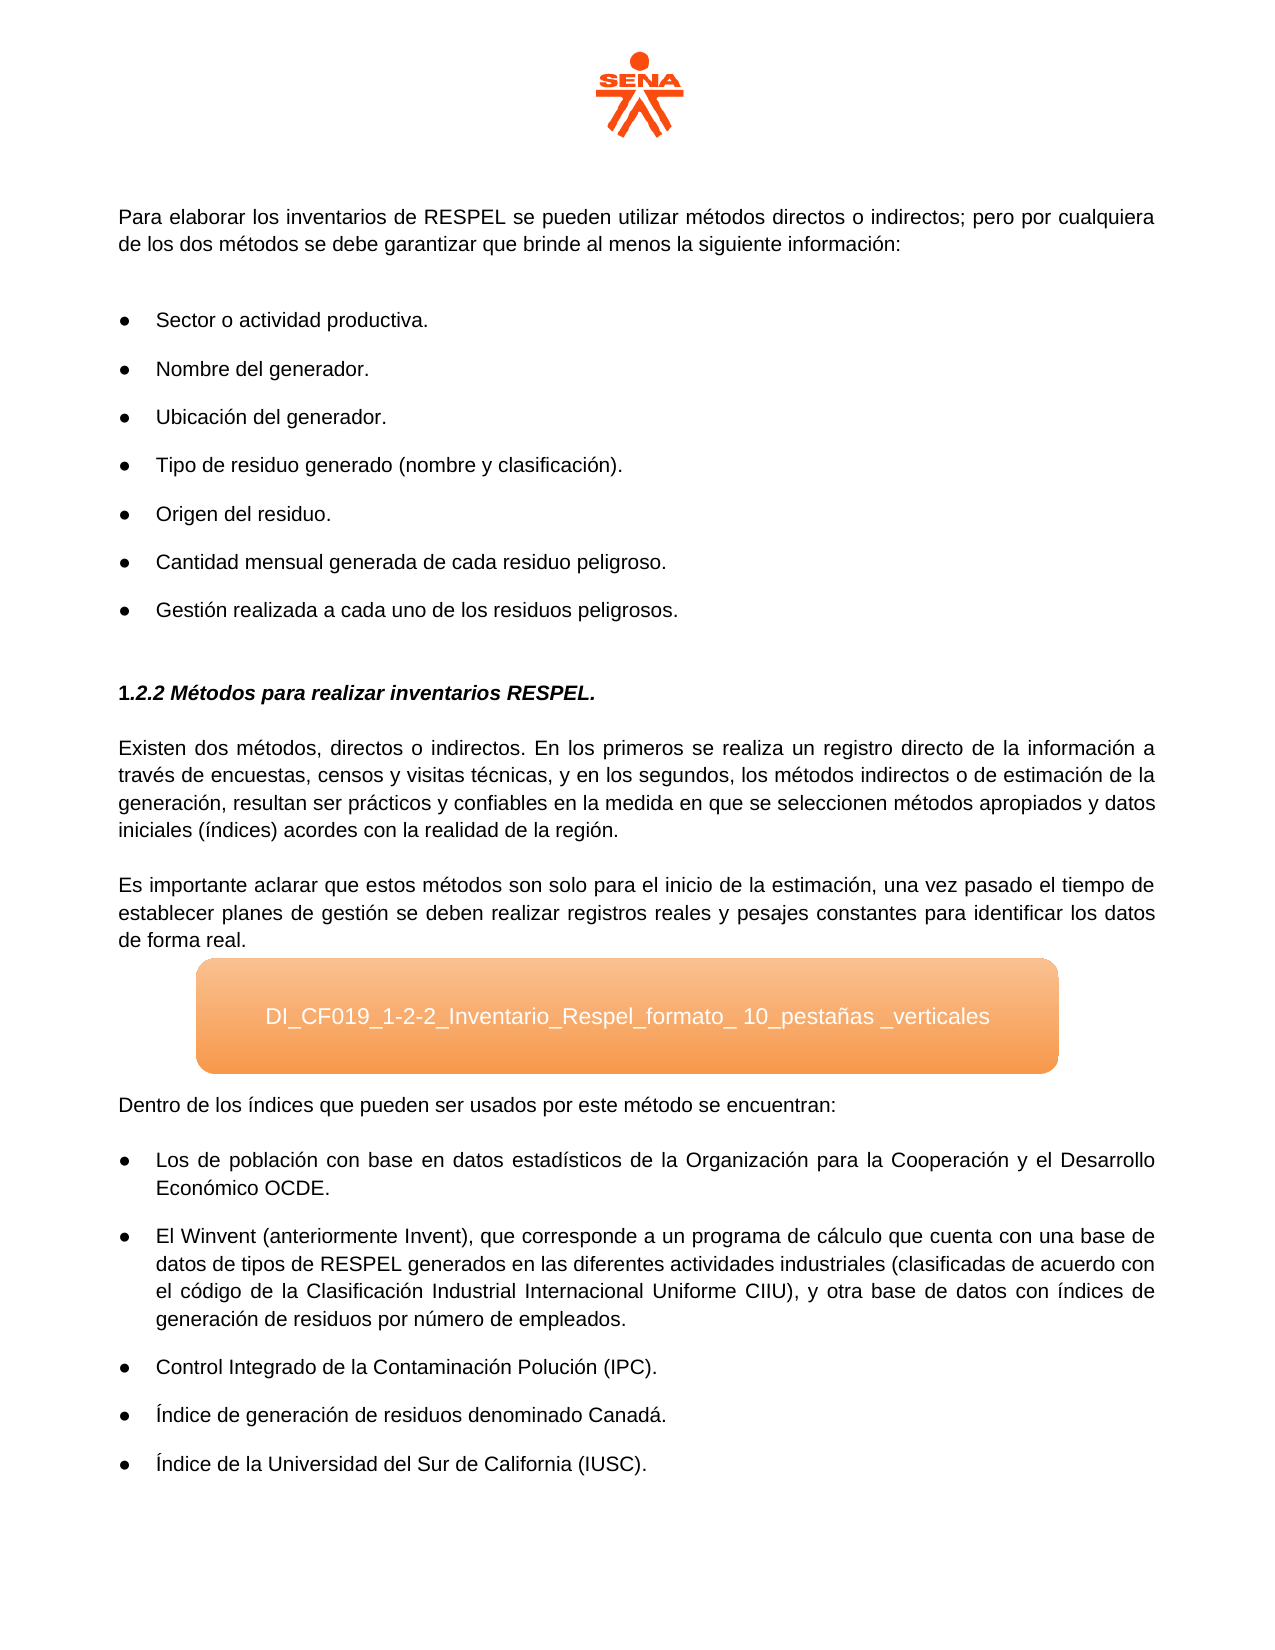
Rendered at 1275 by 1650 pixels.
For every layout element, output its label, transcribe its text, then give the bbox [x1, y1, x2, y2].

list Índice de generación de residuos denominado Canadá. [118, 1403, 1157, 1427]
list Tipo de residuo generado (nombre y clasificación). [118, 453, 1157, 477]
text 1.2.2 Métodos para realizar inventarios RESPEL. [118, 681, 1157, 704]
text Es importante aclarar que estos métodos son solo para el inicio de la estimación, una vez pasado el tiempo de establecer planes de gestión se deben realizar registros reales y pesajes constantes para identificar los datos de forma real. [118, 873, 1157, 952]
list Cantidad mensual generada de cada residuo peligroso. [118, 550, 1157, 574]
picture [585, 48, 690, 142]
text Existen dos métodos, directos o indirectos. En los primeros se realiza un registro directo de la información a través de encuestas, censos y visitas técnicas, y en los segundos, los métodos indirectos o de estimación de la generación, resultan ser prácticos y confiables en la medida en que se seleccionen métodos apropiados y datos iniciales (índices) acordes con la realidad de la región. [118, 736, 1157, 842]
text Dentro de los índices que pueden ser usados por este método se encuentran: [118, 1093, 1157, 1117]
list Nombre del generador. [118, 356, 1157, 380]
list Gestión realizada a cada uno de los residuos peligrosos. [118, 598, 1157, 622]
list Índice de la Universidad del Sur de California (IUSC). [118, 1451, 1157, 1475]
list El Winvent (anteriormente Invent), que corresponde a un programa de cálculo que cuenta con una base de datos de tipos de RESPEL generados en las diferentes actividades industriales (clasificadas de acuerdo con el código de la Clasificación Industrial Internacional Uniforme CIIU), y otra base de datos con índices de generación de residuos por número de empleados. [118, 1224, 1157, 1330]
text Para elaborar los inventarios de RESPEL se pueden utilizar métodos directos o indirectos; pero por cualquiera de los dos métodos se debe garantizar que brinde al menos la siguiente información: [118, 205, 1157, 256]
list Sector o actividad productiva. [118, 308, 1157, 332]
list Control Integrado de la Contaminación Polución (IPC). [118, 1355, 1157, 1379]
list Los de población con base en datos estadísticos de la Organización para la Cooperación y el Desarrollo Económico OCDE. [118, 1148, 1157, 1199]
list Origen del residuo. [118, 501, 1157, 525]
list Ubicación del generador. [118, 405, 1157, 429]
